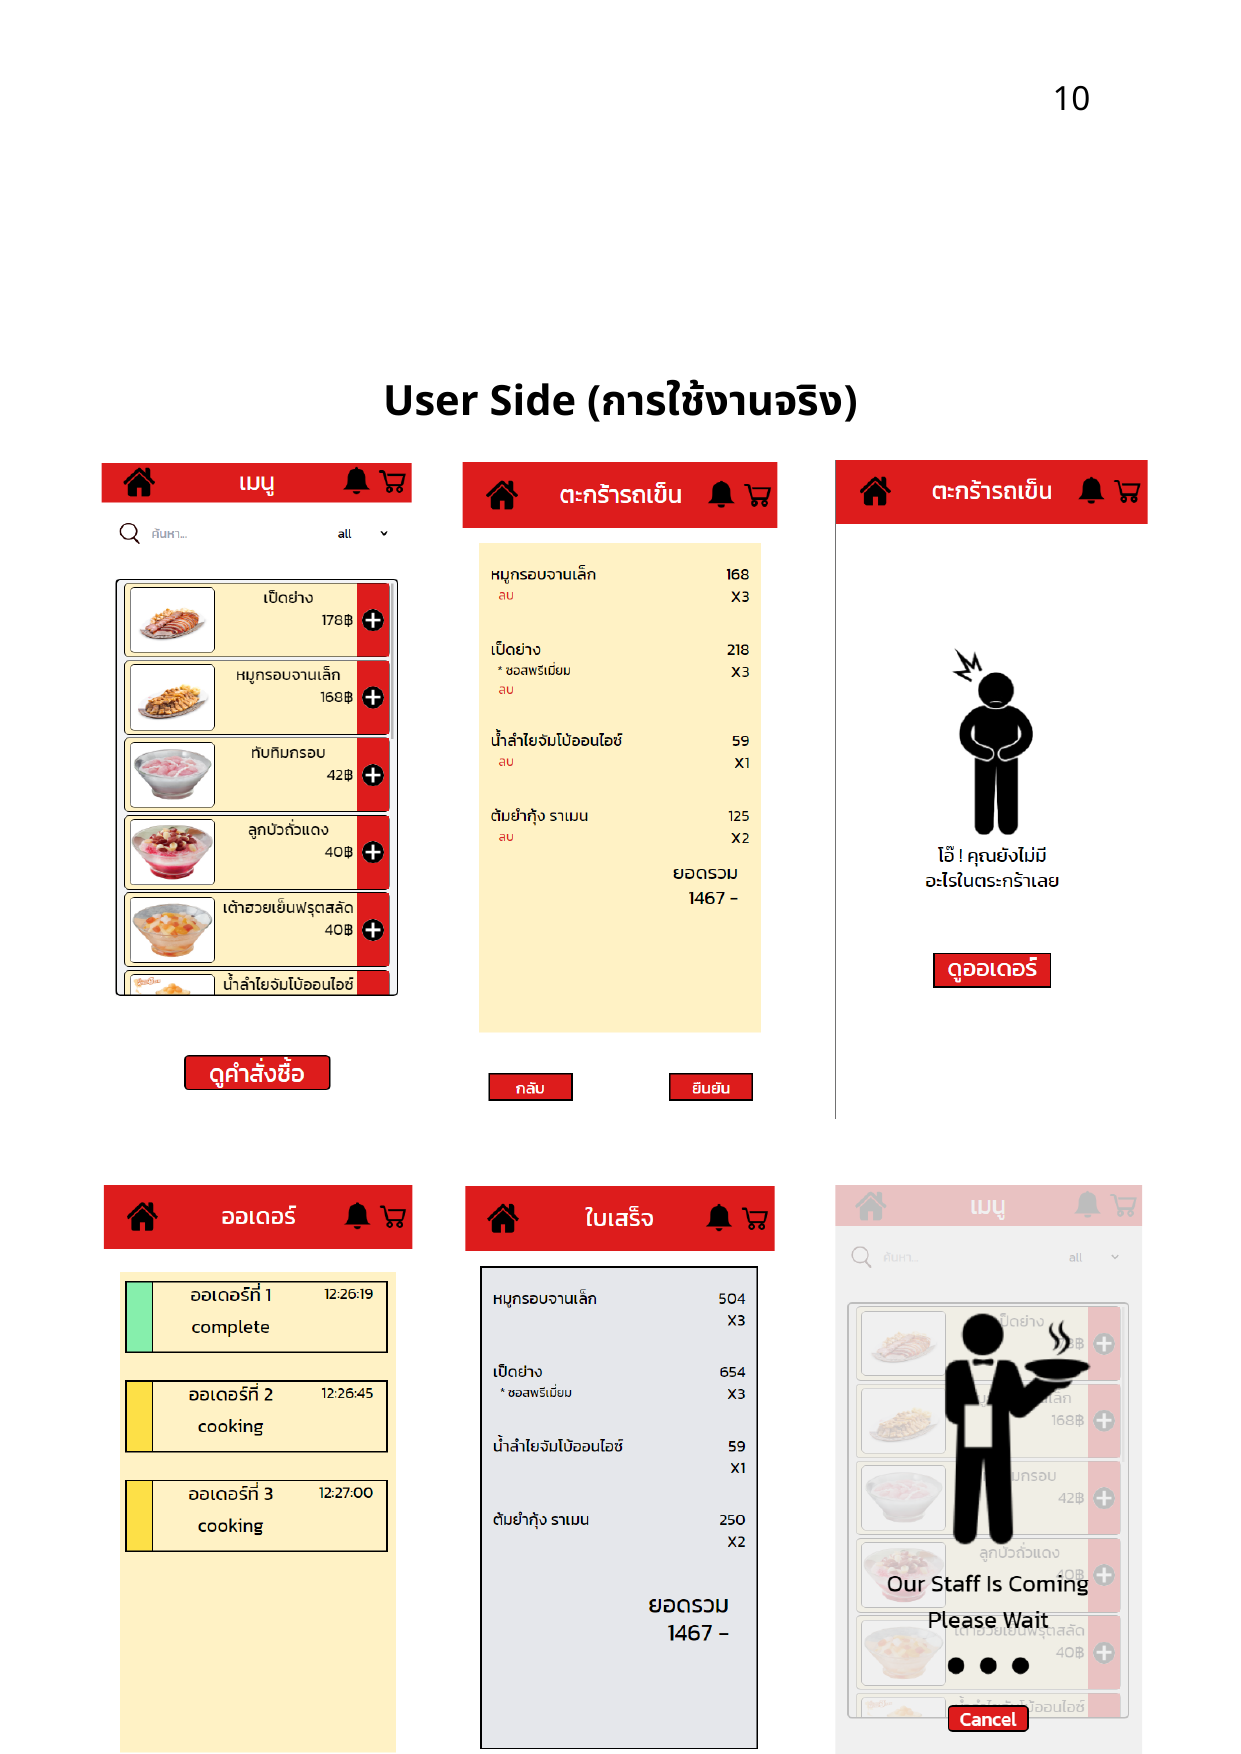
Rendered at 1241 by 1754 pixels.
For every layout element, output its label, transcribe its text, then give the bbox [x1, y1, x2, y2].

picture [465, 1186, 775, 1754]
text User Side (การใช้งานจริง) [150, 371, 1090, 434]
picture [835, 1185, 1143, 1754]
picture [462, 462, 778, 1128]
picture [835, 460, 1148, 1119]
picture [103, 1185, 413, 1754]
picture [101, 463, 412, 1123]
